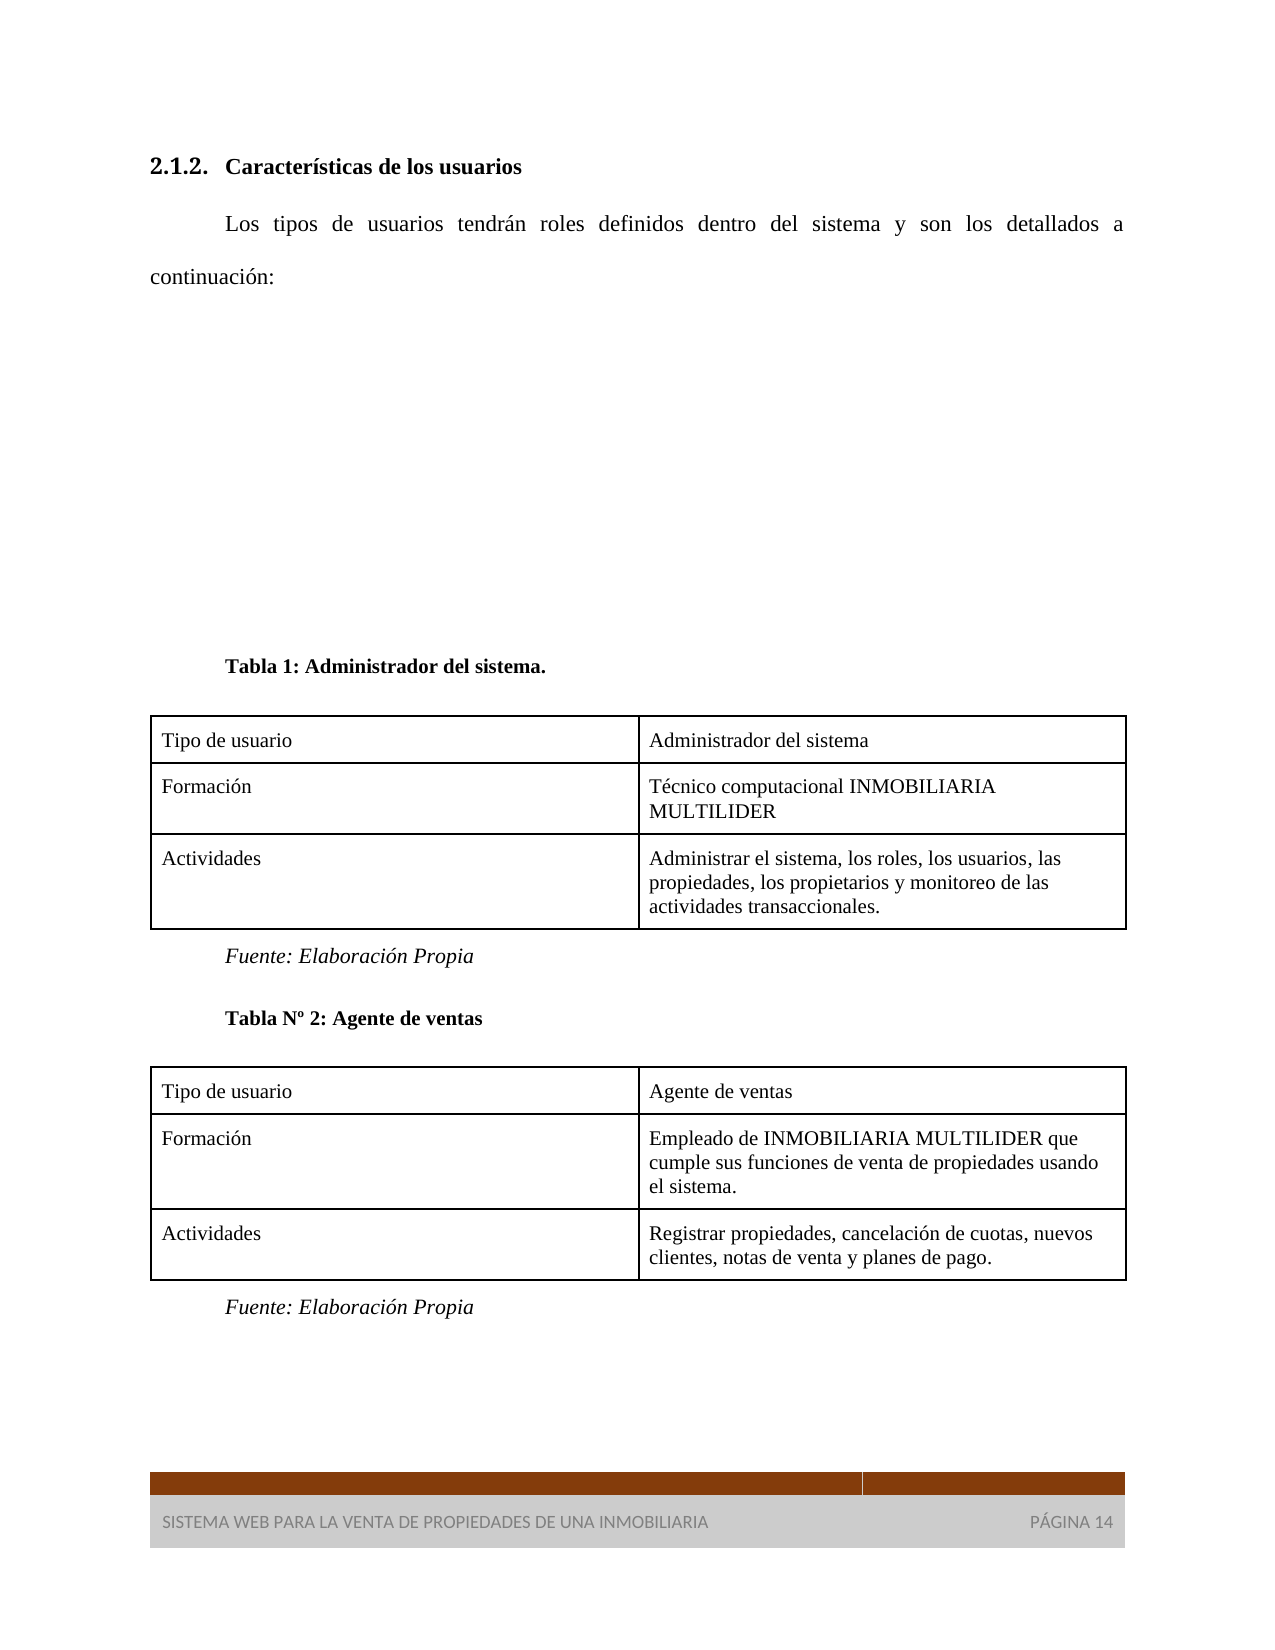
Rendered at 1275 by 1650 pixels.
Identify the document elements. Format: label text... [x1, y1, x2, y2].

table_cell Técnico computacional INMOBILIARIA MULTILIDER [640, 764, 1125, 833]
text Tabla 1: Administrador del sistema. [150, 654, 1125, 678]
table_cell Formación [152, 764, 638, 833]
table_cell Empleado de INMOBILIARIA MULTILIDER que cumple sus funciones de venta de propiedades usando el sistema. [640, 1115, 1125, 1208]
table_header Administrador del sistema [640, 717, 1125, 762]
subtitle Características de los usuarios [150, 150, 1125, 181]
table_cell Actividades [152, 835, 638, 928]
text Fuente: Elaboración Propia [150, 1294, 1125, 1319]
table_header Tipo de usuario [152, 717, 638, 762]
text Tabla Nº 2: Agente de ventas [150, 1006, 1125, 1030]
table_cell Formación [152, 1115, 638, 1208]
text Fuente: Elaboración Propia [150, 943, 1125, 968]
table_header Agente de ventas [640, 1068, 1125, 1113]
table_cell Actividades [152, 1210, 638, 1279]
table_header Tipo de usuario [152, 1068, 638, 1113]
table_cell Administrar el sistema, los roles, los usuarios, las propiedades, los propietarios y monitoreo de las actividades transaccionales. [640, 835, 1125, 928]
text Los tipos de usuarios tendrán roles definidos dentro del sistema y son los detallados a continuación: [150, 210, 1125, 289]
table_cell Registrar propiedades, cancelación de cuotas, nuevos clientes, notas de venta y planes de pago. [640, 1210, 1125, 1279]
